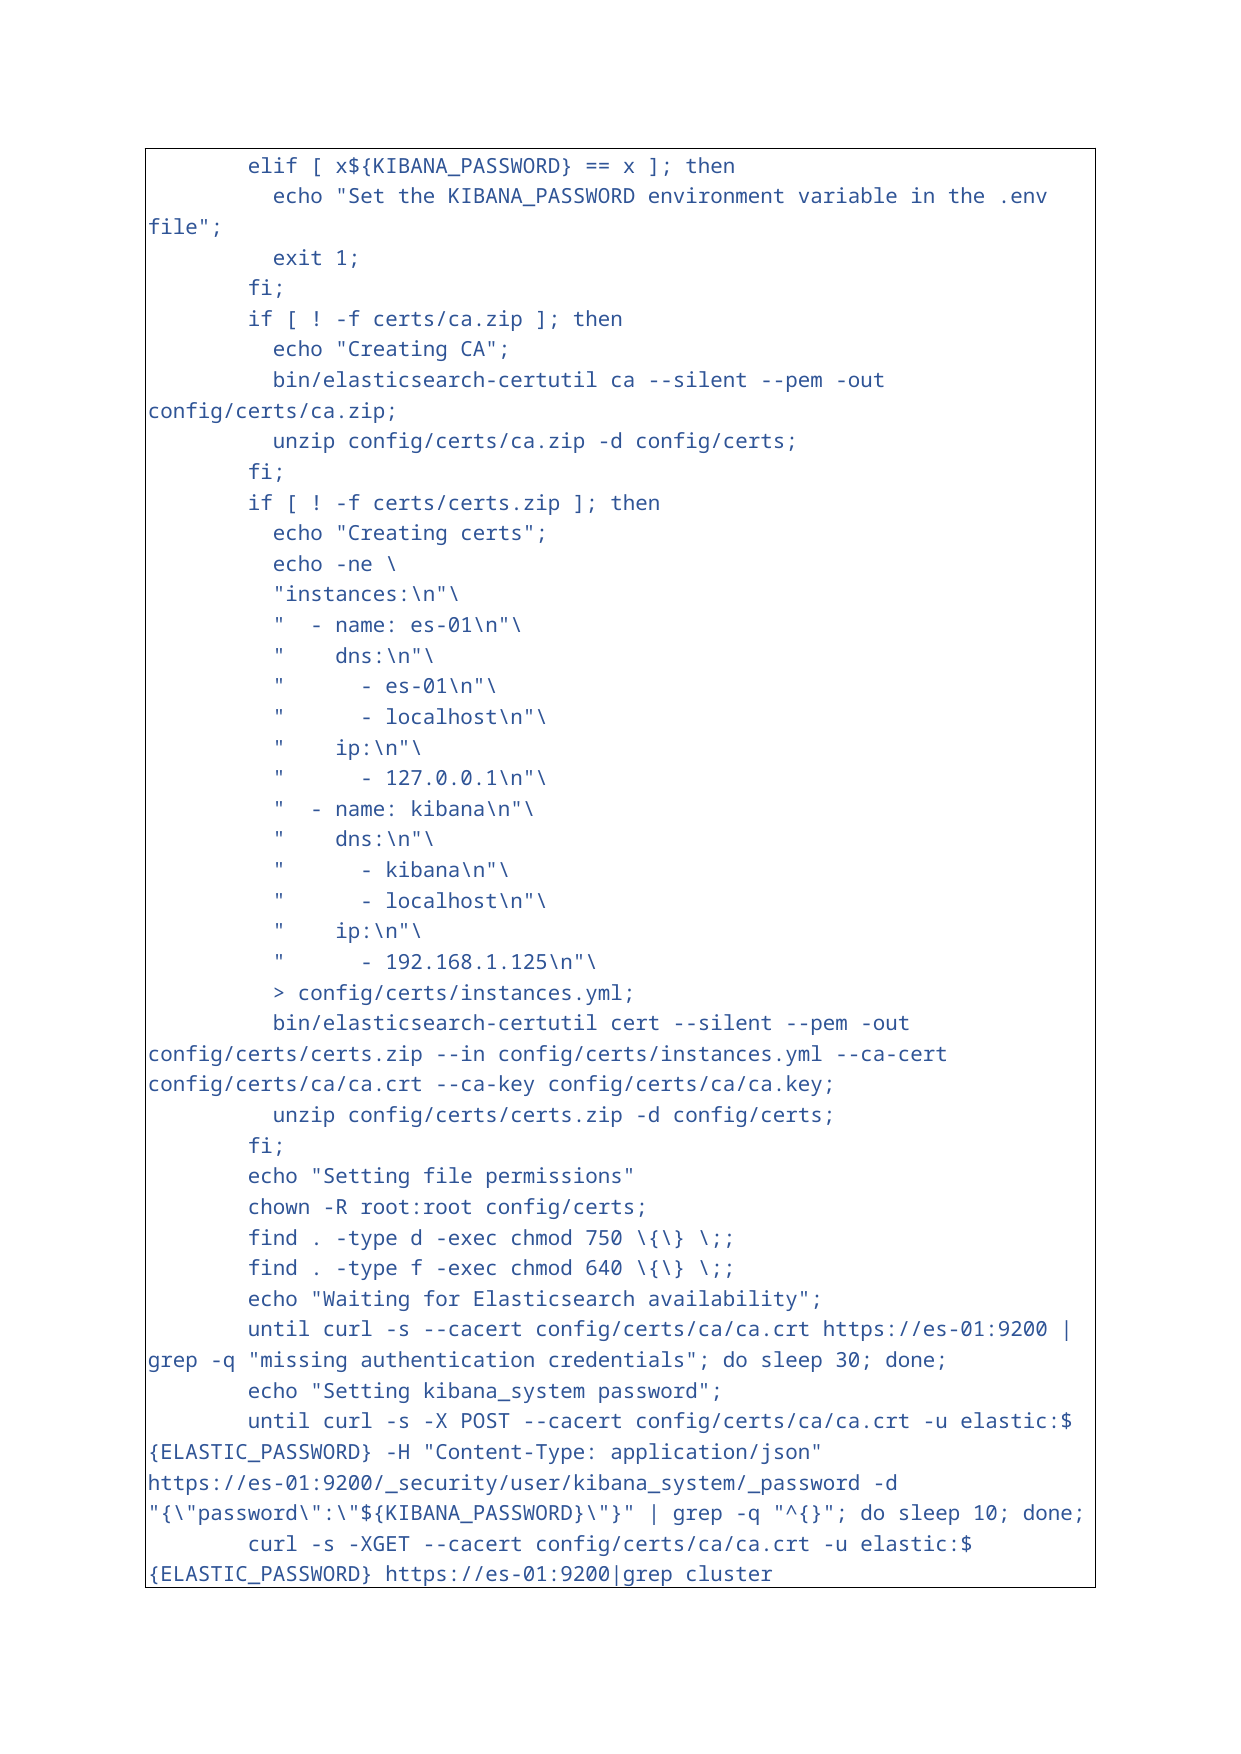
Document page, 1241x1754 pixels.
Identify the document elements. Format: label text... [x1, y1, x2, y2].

list " - 127.0.0.1\n"\ [146, 760, 1095, 791]
list unzip config/certs/certs.zip -d config/certs; [146, 1097, 1095, 1128]
list " ip:\n"\ [146, 913, 1095, 944]
list bin/elasticsearch-certutil ca --silent --pem -out config/certs/ca.zip; [146, 362, 1095, 423]
list unzip config/certs/ca.zip -d config/certs; [146, 423, 1095, 454]
list echo "Waiting for Elasticsearch availability"; [146, 1281, 1095, 1311]
list curl -s -XGET --cacert config/certs/ca/ca.crt -u elastic:${ELASTIC_PASSWORD} https://es-01:9200|grep cluster [146, 1526, 1095, 1587]
list fi; [146, 1128, 1095, 1158]
list fi; [146, 270, 1095, 301]
list " ip:\n"\ [146, 729, 1095, 760]
list elif [ x${KIBANA_PASSWORD} == x ]; then [146, 149, 1095, 178]
list " dns:\n"\ [146, 821, 1095, 852]
list echo "Creating CA"; [146, 331, 1095, 362]
list if [ ! -f certs/certs.zip ]; then [146, 484, 1095, 515]
list echo "Set the KIBANA_PASSWORD environment variable in the .env file"; [146, 178, 1095, 239]
list " - kibana\n"\ [146, 852, 1095, 883]
list echo "Setting kibana_system password"; [146, 1373, 1095, 1403]
list " - localhost\n"\ [146, 699, 1095, 729]
list " - name: kibana\n"\ [146, 791, 1095, 821]
list " - 192.168.1.125\n"\ [146, 944, 1095, 974]
list until curl -s -X POST --cacert config/certs/ca/ca.crt -u elastic:${ELASTIC_PASSWORD} -H "Content-Type: application/json" https://es-01:9200/_security/user/kibana_system/_password -d "{\"password\":\"${KIBANA_PASSWORD}\"}" | grep -q "^{}"; do sleep 10; done; [146, 1403, 1095, 1526]
list chown -R root:root config/certs; [146, 1189, 1095, 1219]
list bin/elasticsearch-certutil cert --silent --pem -out config/certs/certs.zip --in config/certs/instances.yml --ca-cert config/certs/ca/ca.crt --ca-key config/certs/ca/ca.key; [146, 1005, 1095, 1097]
list exit 1; [146, 239, 1095, 270]
list " - localhost\n"\ [146, 883, 1095, 913]
list " - es-01\n"\ [146, 668, 1095, 699]
list echo "Creating certs"; [146, 515, 1095, 546]
list "instances:\n"\ [146, 576, 1095, 607]
list find . -type f -exec chmod 640 \{\} \;; [146, 1250, 1095, 1281]
list " dns:\n"\ [146, 638, 1095, 668]
list echo "Setting file permissions" [146, 1158, 1095, 1189]
list fi; [146, 454, 1095, 484]
list find . -type d -exec chmod 750 \{\} \;; [146, 1219, 1095, 1250]
list " - name: es-01\n"\ [146, 607, 1095, 638]
list if [ ! -f certs/ca.zip ]; then [146, 301, 1095, 331]
list until curl -s --cacert config/certs/ca/ca.crt https://es-01:9200 | grep -q "missing authentication credentials"; do sleep 30; done; [146, 1311, 1095, 1373]
list echo -ne \ [146, 546, 1095, 576]
list > config/certs/instances.yml; [146, 974, 1095, 1005]
